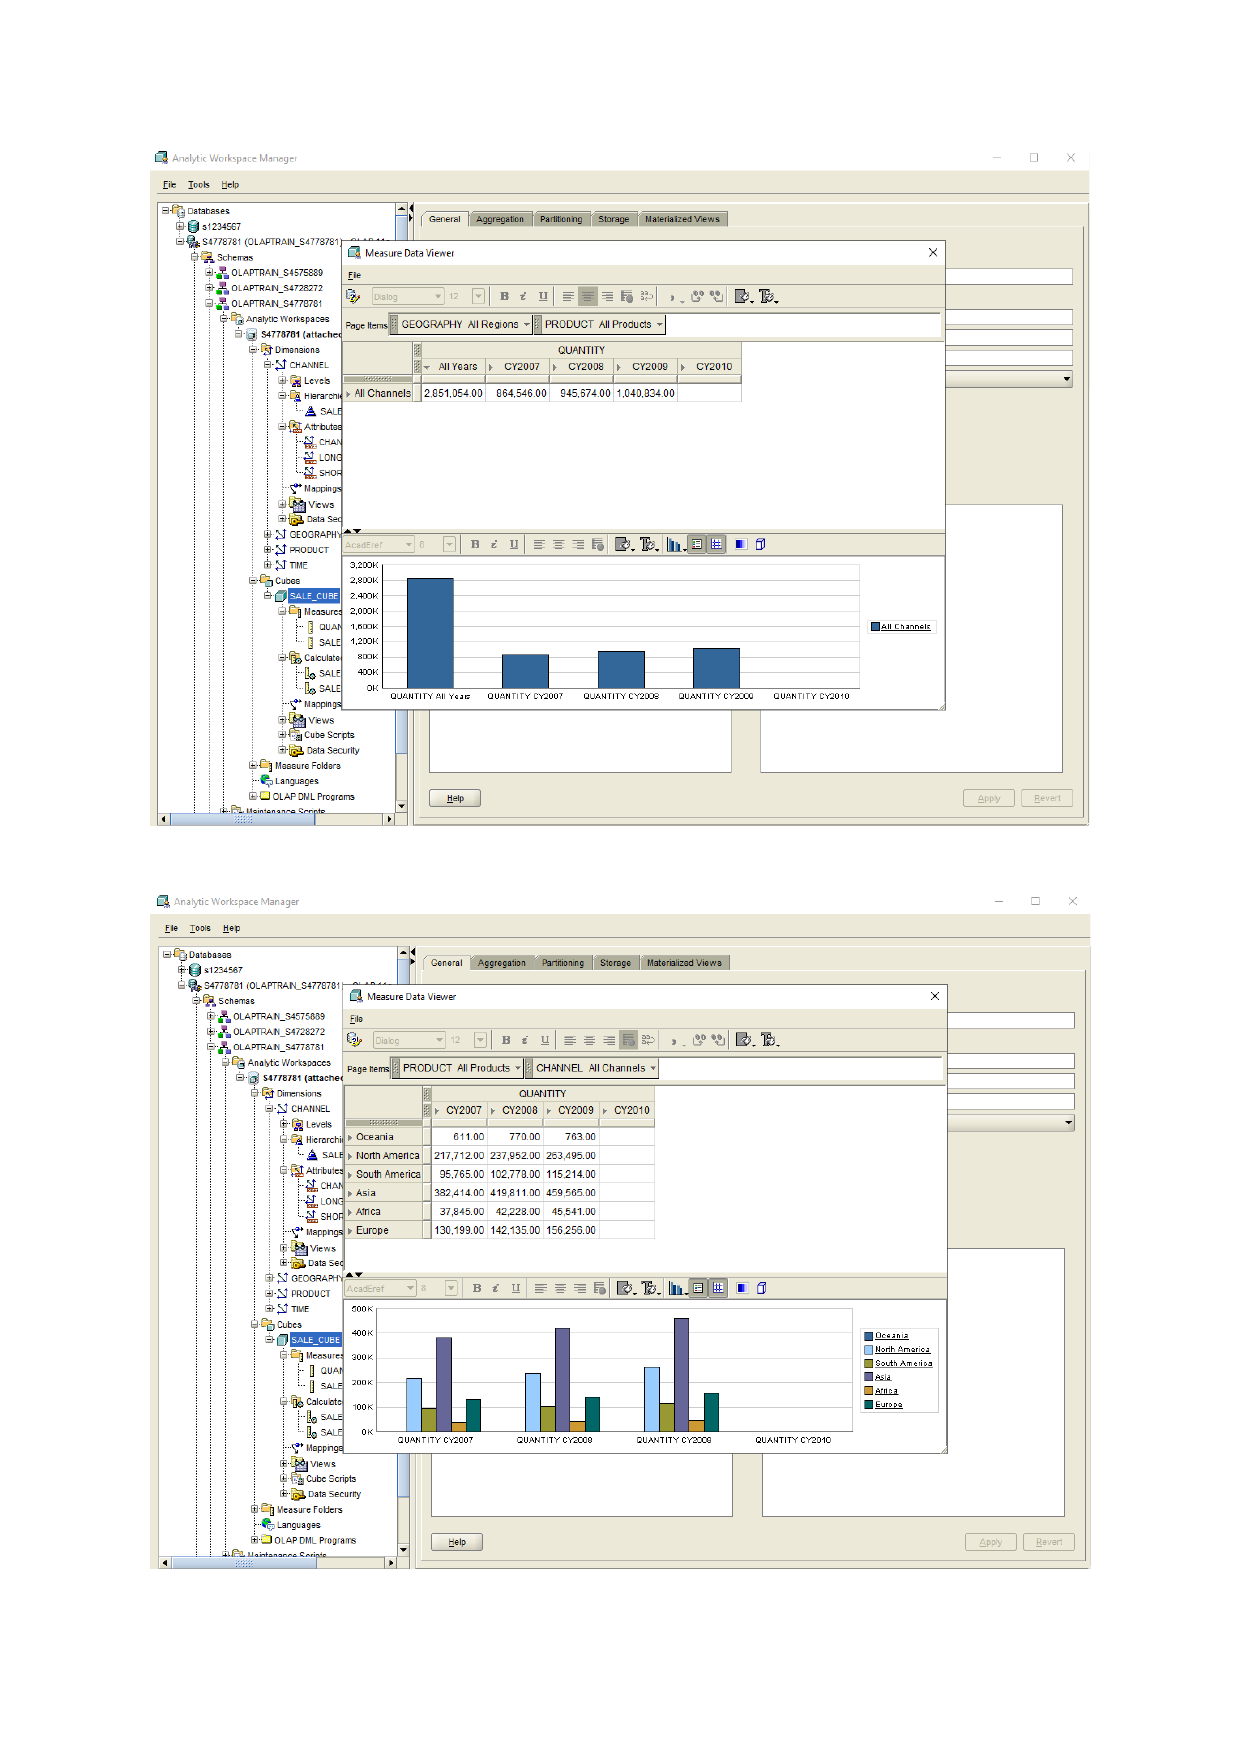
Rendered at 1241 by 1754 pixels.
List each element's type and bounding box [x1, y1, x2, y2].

picture [150, 891, 1091, 1569]
picture [150, 150, 1090, 826]
